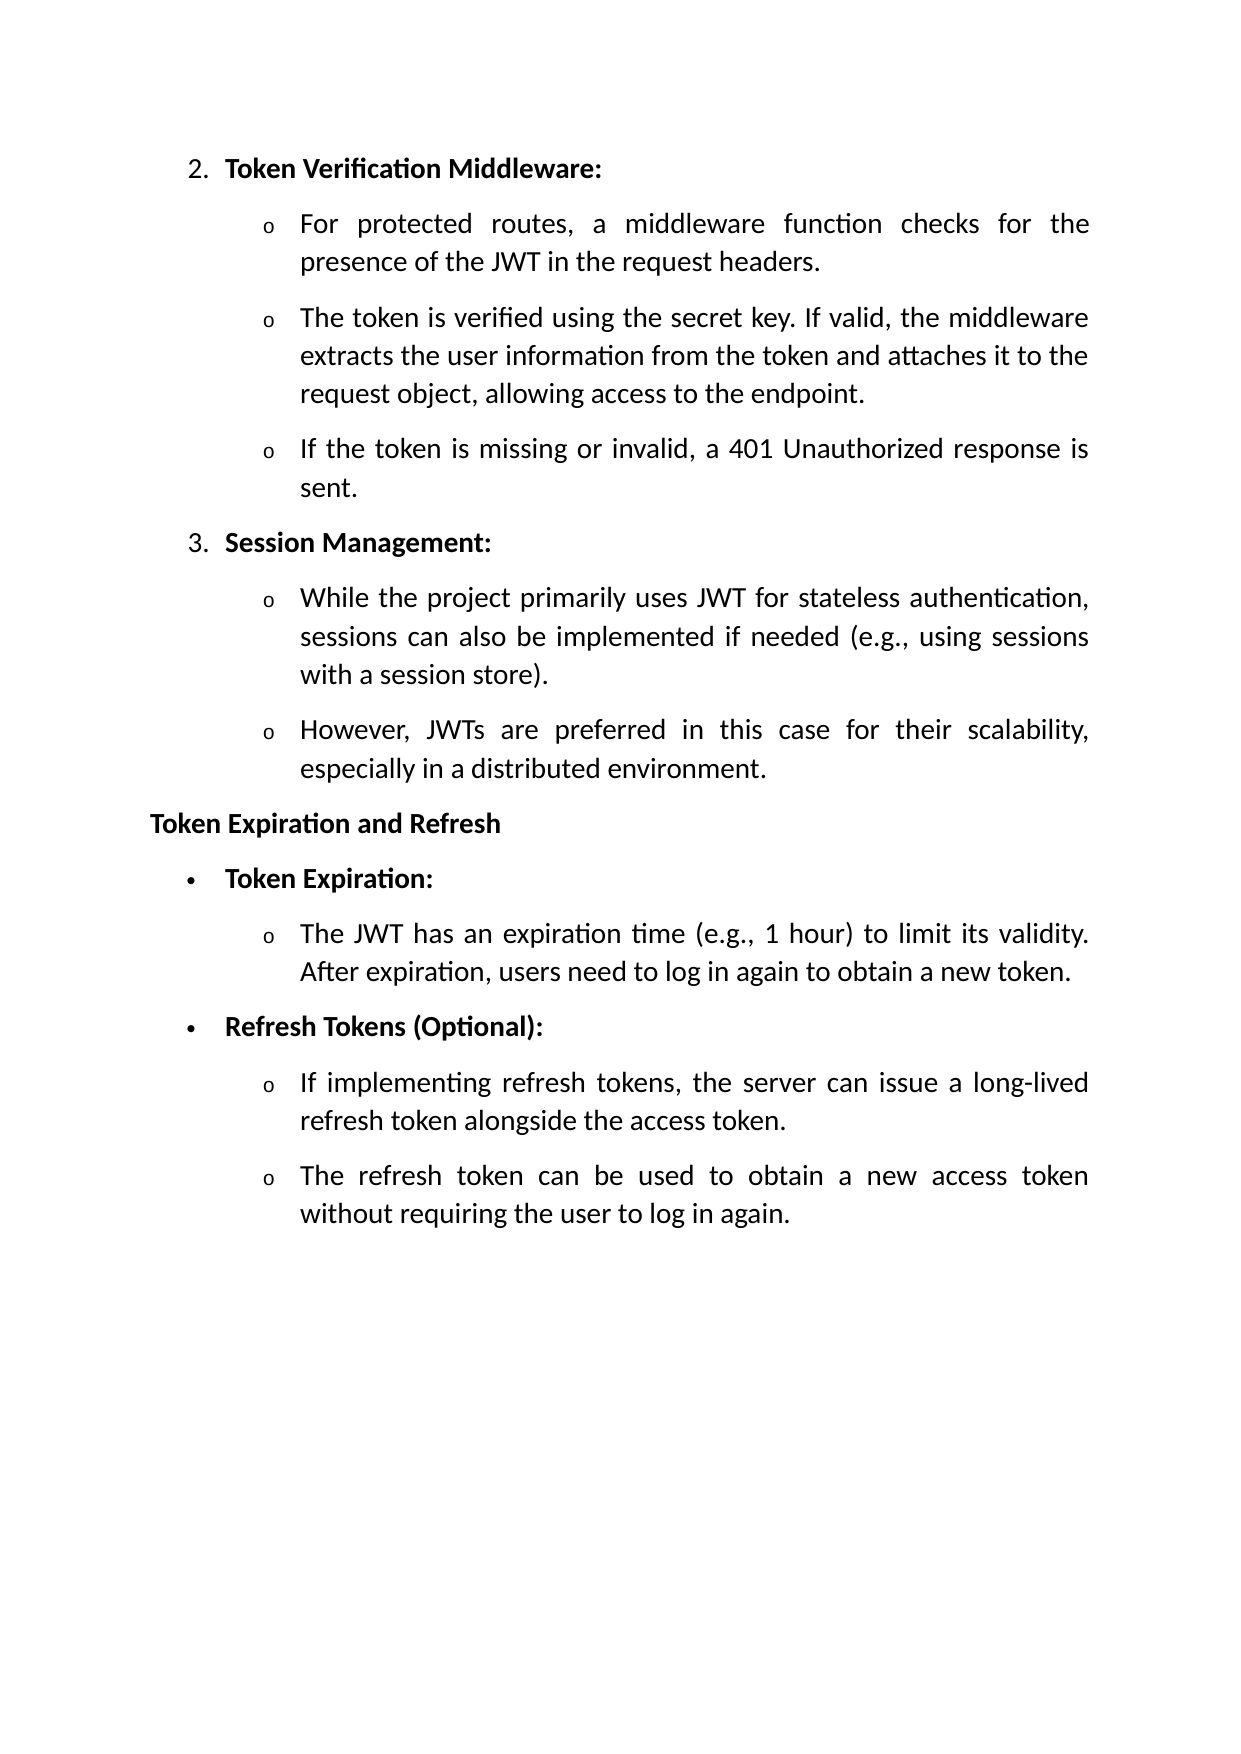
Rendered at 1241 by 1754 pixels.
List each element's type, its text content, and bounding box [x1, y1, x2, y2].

list The refresh token can be used to obtain a new access token without requiring the user to log in again. [262, 1157, 1090, 1231]
text Token Expiration and Refresh [150, 805, 1090, 840]
list If the token is missing or invalid, a 401 Unauthorized response is sent. [262, 431, 1090, 505]
list The token is verified using the secret key. If valid, the middleware extracts the user information from the token and attaches it to the request object, allowing access to the endpoint. [262, 299, 1090, 411]
list Token Expiration: [187, 860, 1090, 896]
list If implementing refresh tokens, the server can issue a long-lived refresh token alongside the access token. [262, 1064, 1090, 1138]
list The JWT has an expiration time (e.g., 1 hour) to limit its validity. After expiration, users need to log in again to obtain a new token. [262, 915, 1090, 989]
list For protected routes, a middleware function checks for the presence of the JWT in the request headers. [262, 205, 1090, 279]
list Refresh Tokens (Optional): [187, 1008, 1090, 1044]
list Token Verification Middleware: [187, 150, 1090, 186]
list While the project primarily uses JWT for stateless authentication, sessions can also be implemented if needed (e.g., using sessions with a session store). [262, 579, 1090, 692]
list Session Management: [187, 524, 1090, 560]
list However, JWTs are preferred in this case for their scalability, especially in a distributed environment. [262, 711, 1090, 785]
